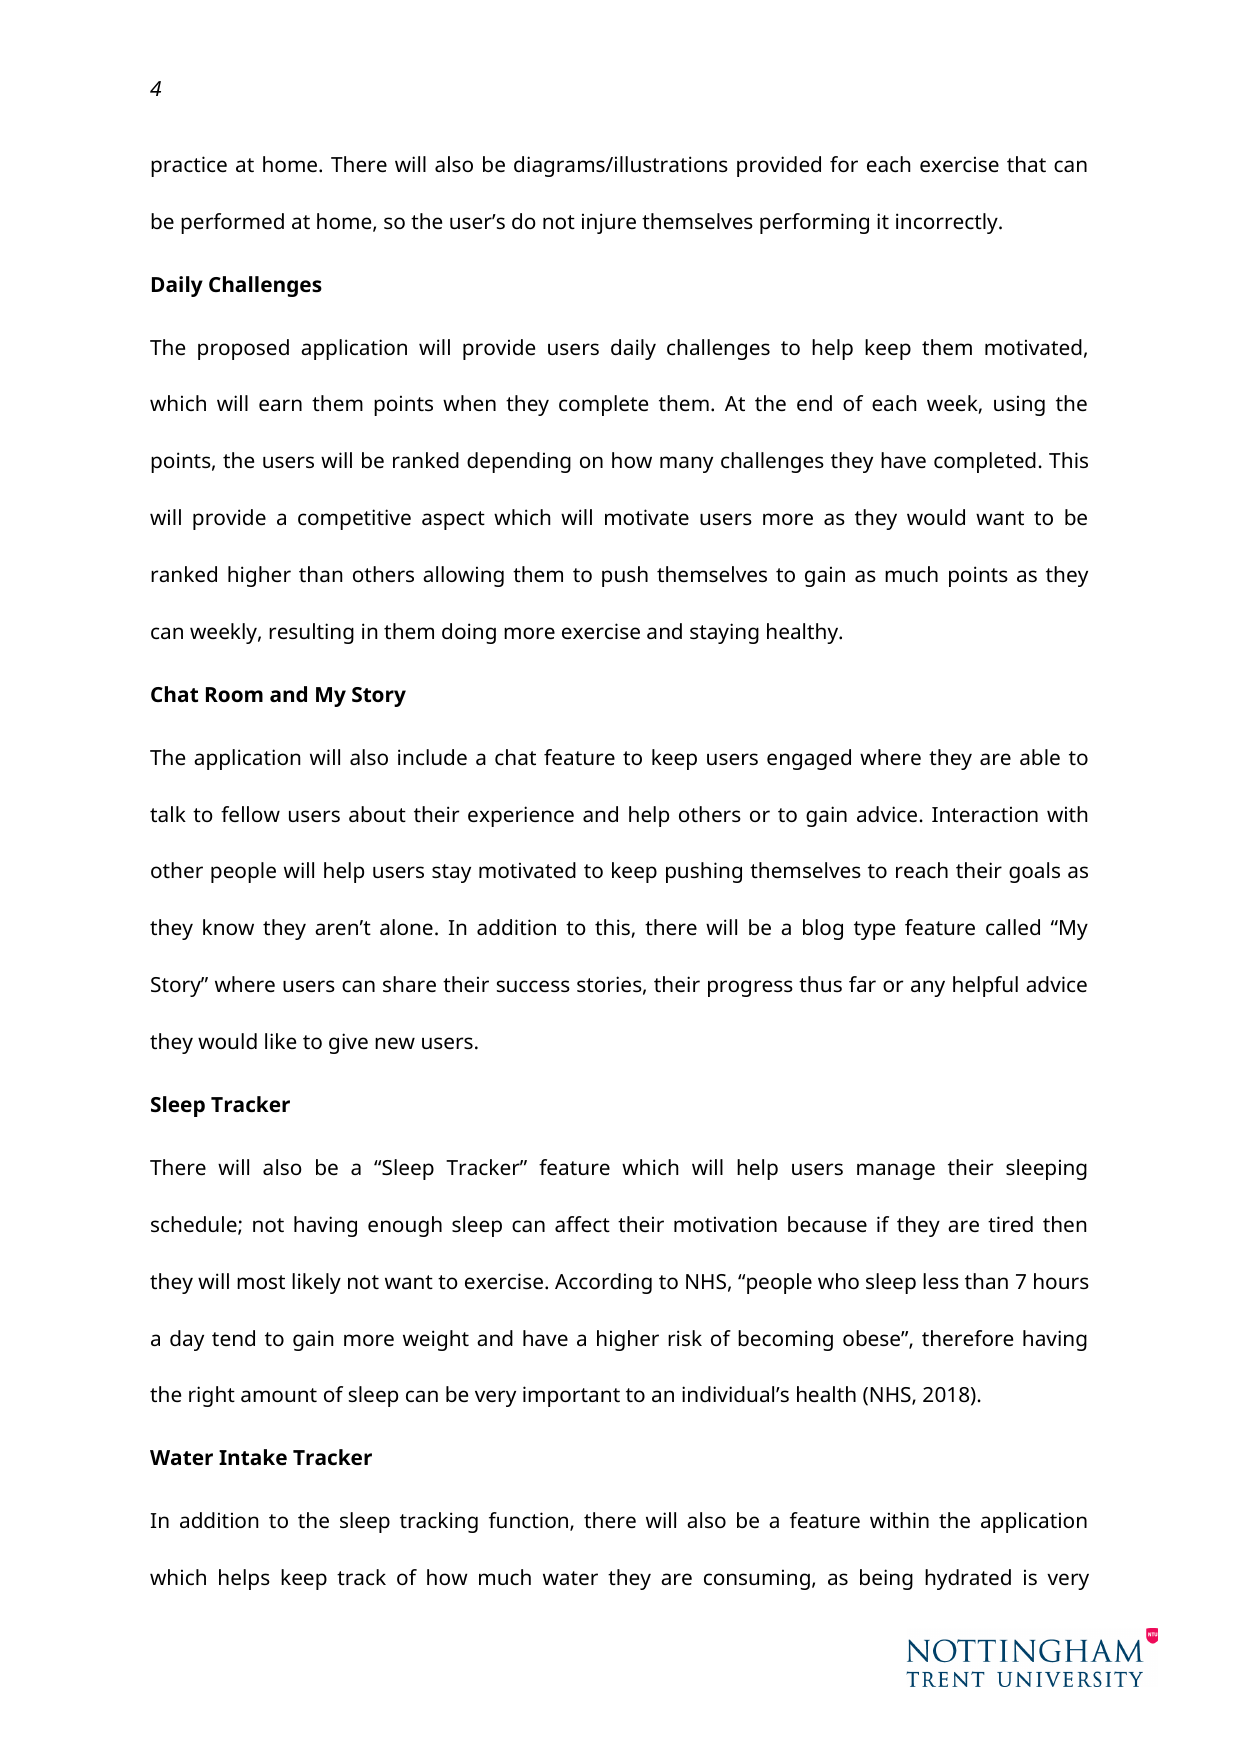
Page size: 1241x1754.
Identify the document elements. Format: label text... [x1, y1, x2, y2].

text The application will also include a chat feature to keep users engaged where they are able to talk to fellow users about their experience and help others or to gain advice. Interaction with other people will help users stay motivated to keep pushing themselves to reach their goals as they know they aren’t alone. In addition to this, there will be a blog type feature called “My Story” where users can share their success stories, their progress thus far or any helpful advice they would like to give new users. [150, 743, 1090, 1056]
text The proposed application will provide users daily challenges to help keep them motivated, which will earn them points when they complete them. At the end of each week, using the points, the users will be ranked depending on how many challenges they have completed. This will provide a competitive aspect which will motivate users more as they would want to be ranked higher than others allowing them to push themselves to gain as much points as they can weekly, resulting in them doing more exercise and staying healthy. [150, 333, 1090, 646]
text Sleep Tracker [150, 1090, 1090, 1119]
text Chat Room and My Story [150, 680, 1090, 708]
text Daily Challenges [150, 270, 1090, 298]
text There will also be a “Sleep Tracker” feature which will help users manage their sleeping schedule; not having enough sleep can affect their motivation because if they are tired then they will most likely not want to exercise. According to NHS, “people who sleep less than 7 hours a day tend to gain more weight and have a higher risk of becoming obese”, therefore having the right amount of sleep can be very important to an individual’s health (NHS, 2018). [150, 1153, 1090, 1409]
text Water Intake Tracker [150, 1443, 1090, 1472]
picture [906, 1628, 1158, 1687]
